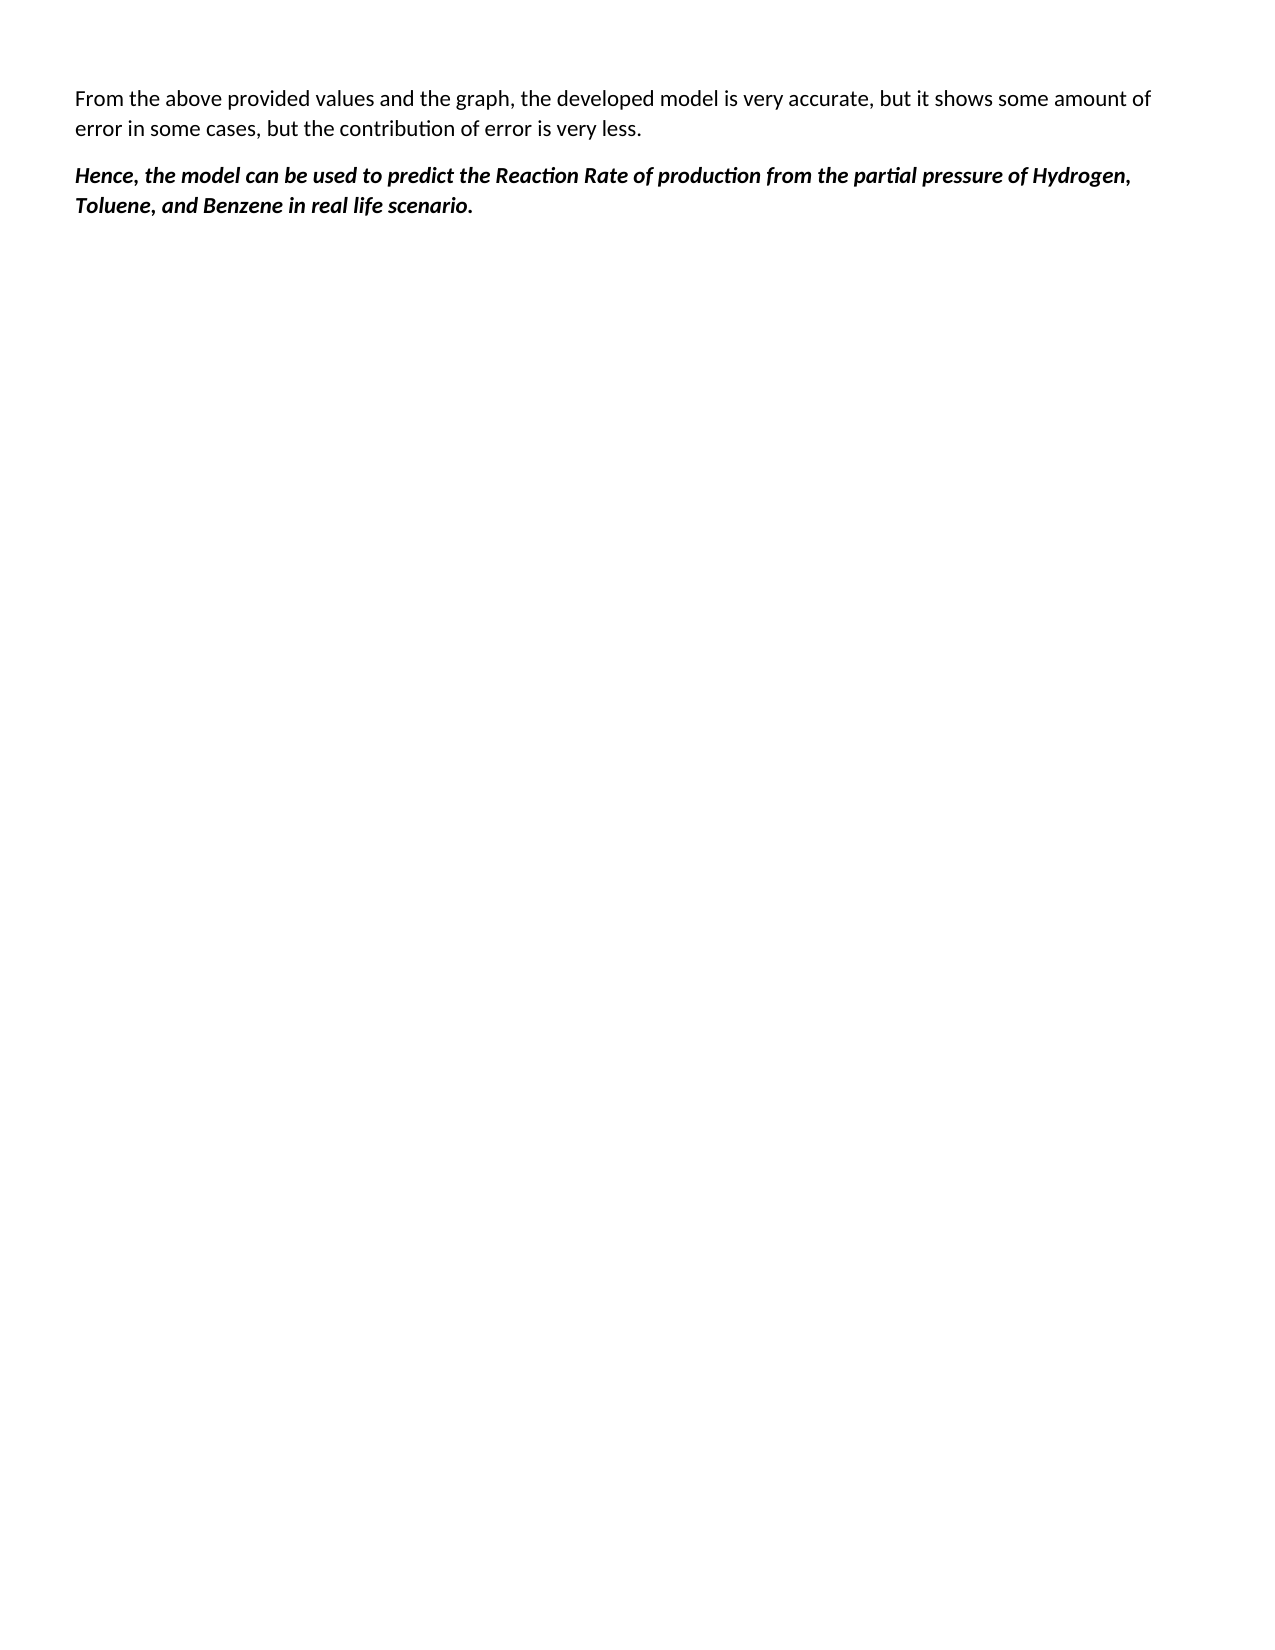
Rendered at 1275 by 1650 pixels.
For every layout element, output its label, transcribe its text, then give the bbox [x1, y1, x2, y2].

text Hence, the model can be used to predict the Reaction Rate of production from the partial pressure of Hydrogen, Toluene, and Benzene in real life scenario. [75, 161, 1200, 220]
text From the above provided values and the graph, the developed model is very accurate, but it shows some amount of error in some cases, but the contribution of error is very less. [75, 84, 1200, 143]
